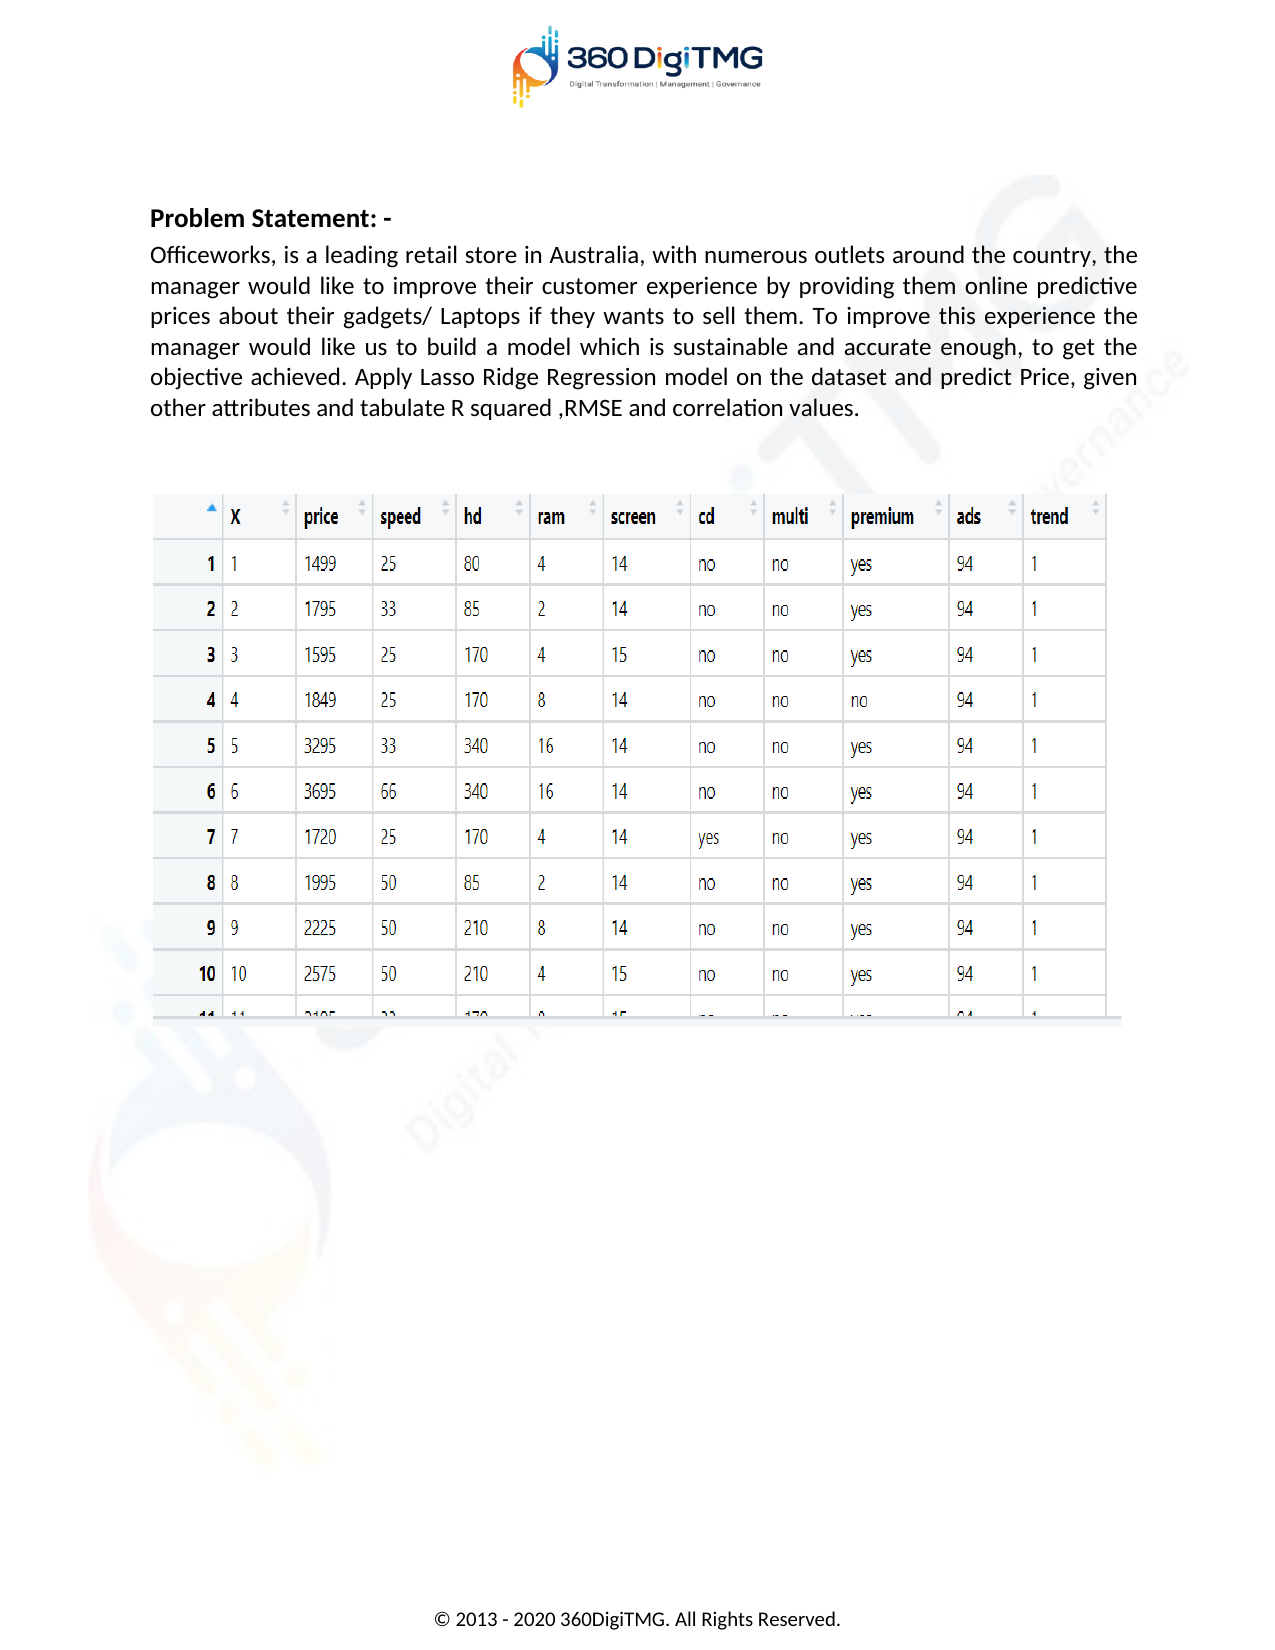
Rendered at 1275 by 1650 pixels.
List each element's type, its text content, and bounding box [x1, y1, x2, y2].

text Problem Statement: - [150, 202, 1139, 234]
text Officeworks, is a leading retail store in Australia, with numerous outlets around the country, the manager would like to improve their customer experience by providing them online predictive prices about their gadgets/ Laptops if they wants to sell them. To improve this experience the manager would like us to build a model which is sustainable and accurate enough, to get the objective achieved. Apply Lasso Ridge Regression model on the dataset and predict Price, given other attributes and tabulate R squared ,RMSE and correlation values. [150, 239, 1139, 423]
picture [512, 25, 763, 108]
picture [87, 175, 1189, 1474]
